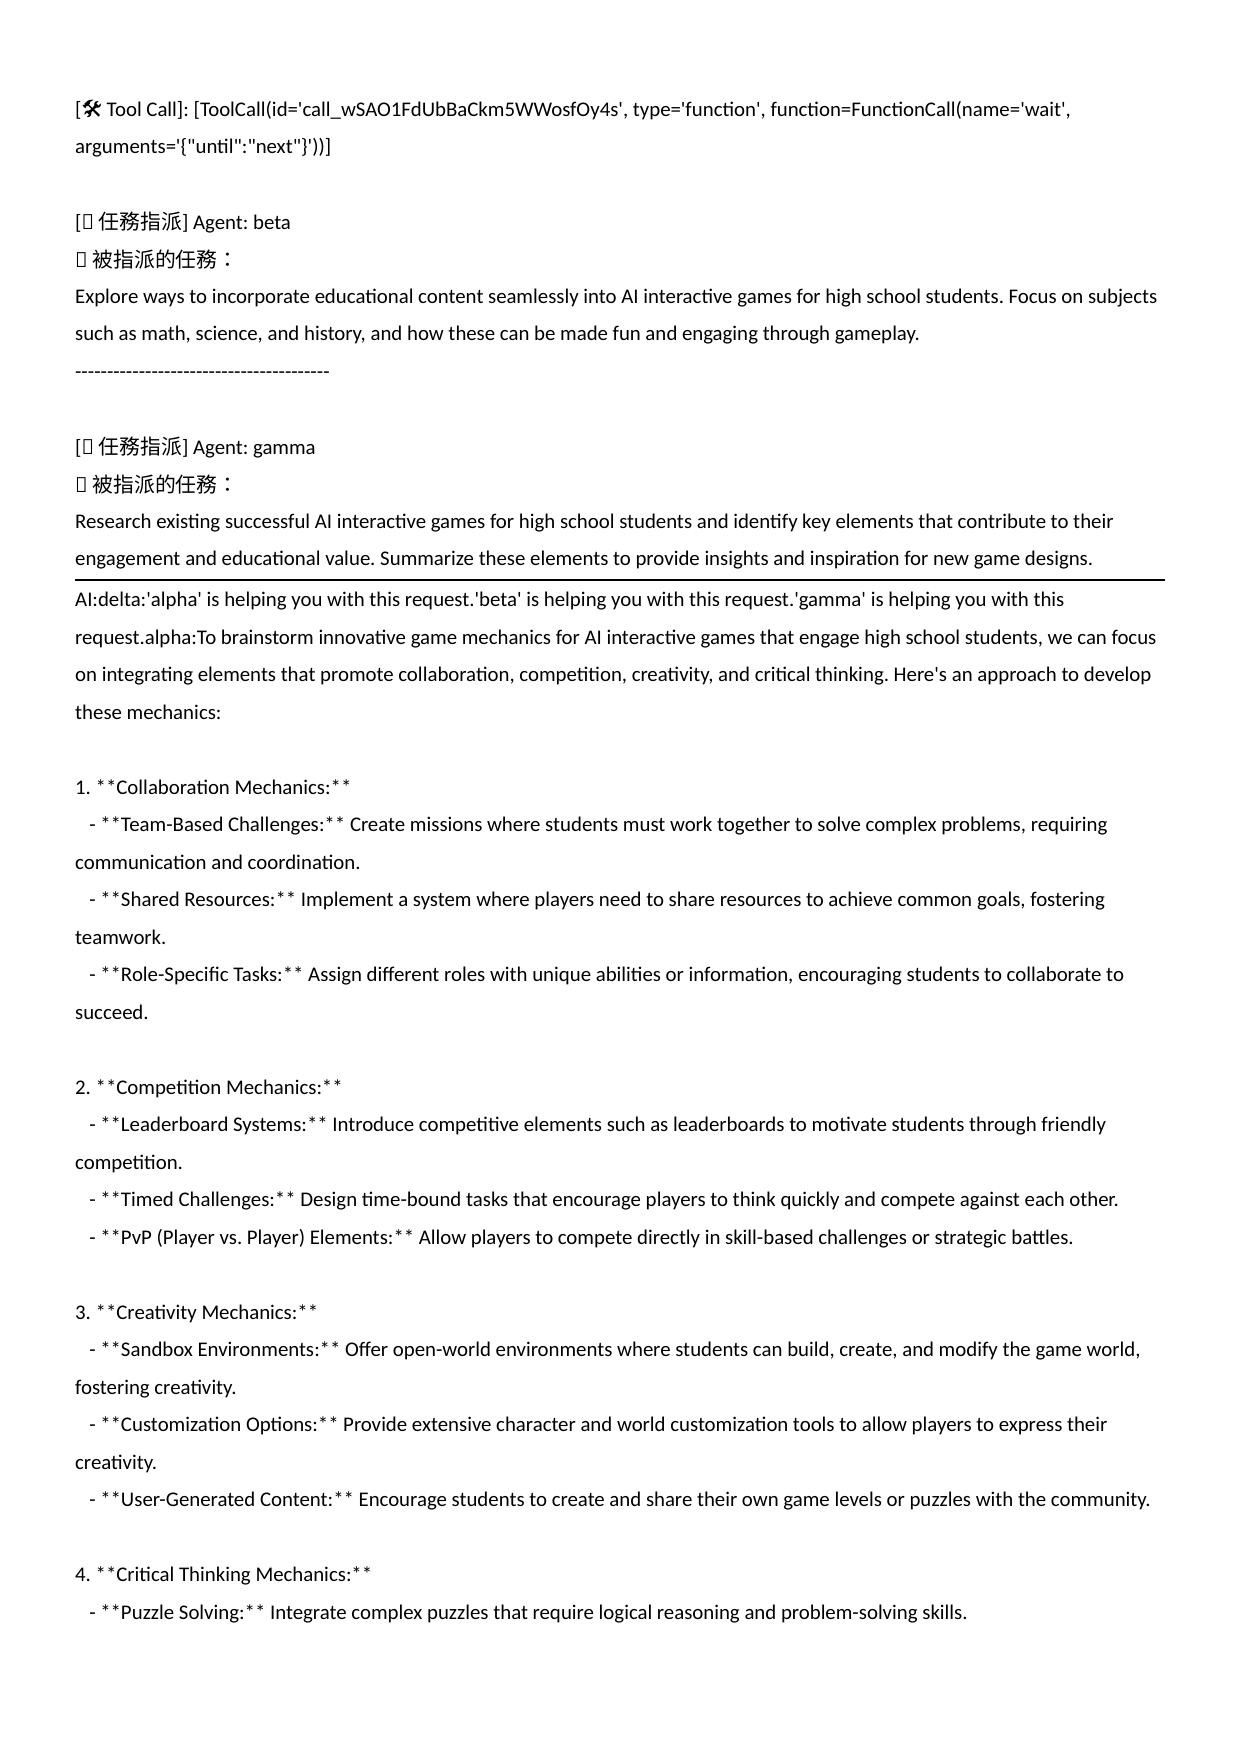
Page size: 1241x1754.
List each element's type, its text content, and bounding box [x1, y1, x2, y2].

text [🛠️ Tool Call]: [ToolCall(id='call_wSAO1FdUbBaCkm5WWosfOy4s', type='function', function=FunctionCall(name='wait', arguments='{"until":"next"}'))] [75, 89, 1165, 164]
text Explore ways to incorporate educational content seamlessly into AI interactive games for high school students. Focus on subjects such as math, science, and history, and how these can be made fun and engaging through gameplay. [75, 277, 1165, 352]
text ---------------------------------------- [75, 352, 1165, 389]
text AI:delta:'alpha' is helping you with this request.'beta' is helping you with this request.'gamma' is helping you with this request.alpha:To brainstorm innovative game mechanics for AI interactive games that engage high school students, we can focus on integrating elements that promote collaboration, competition, creativity, and critical thinking. Here's an approach to develop these mechanics: [75, 581, 1165, 731]
text 1. **Collaboration Mechanics:** [75, 768, 1165, 806]
text 📄 被指派的任務： [75, 464, 1165, 502]
text 📄 被指派的任務： [75, 239, 1165, 277]
text - **Customization Options:** Provide extensive character and world customization tools to allow players to express their creativity. [75, 1406, 1165, 1481]
text - **Shared Resources:** Implement a system where players need to share resources to achieve common goals, fostering teamwork. [75, 881, 1165, 956]
text - **User-Generated Content:** Encourage students to create and share their own game levels or puzzles with the community. [75, 1481, 1165, 1518]
text 4. **Critical Thinking Mechanics:** [75, 1556, 1165, 1593]
text - **PvP (Player vs. Player) Elements:** Allow players to compete directly in skill-based challenges or strategic battles. [75, 1218, 1165, 1256]
text Research existing successful AI interactive games for high school students and identify key elements that contribute to their engagement and educational value. Summarize these elements to provide insights and inspiration for new game designs. [75, 502, 1165, 579]
text 3. **Creativity Mechanics:** [75, 1293, 1165, 1331]
text - **Timed Challenges:** Design time-bound tasks that encourage players to think quickly and compete against each other. [75, 1181, 1165, 1218]
text [✅ 任務指派] Agent: beta [75, 202, 1165, 239]
text - **Role-Specific Tasks:** Assign different roles with unique abilities or information, encouraging students to collaborate to succeed. [75, 956, 1165, 1031]
text - **Team-Based Challenges:** Create missions where students must work together to solve complex problems, requiring communication and coordination. [75, 806, 1165, 881]
text [✅ 任務指派] Agent: gamma [75, 427, 1165, 464]
text 2. **Competition Mechanics:** [75, 1068, 1165, 1106]
text - **Sandbox Environments:** Offer open-world environments where students can build, create, and modify the game world, fostering creativity. [75, 1331, 1165, 1406]
text - **Leaderboard Systems:** Introduce competitive elements such as leaderboards to motivate students through friendly competition. [75, 1106, 1165, 1181]
text - **Puzzle Solving:** Integrate complex puzzles that require logical reasoning and problem-solving skills. [75, 1593, 1165, 1631]
